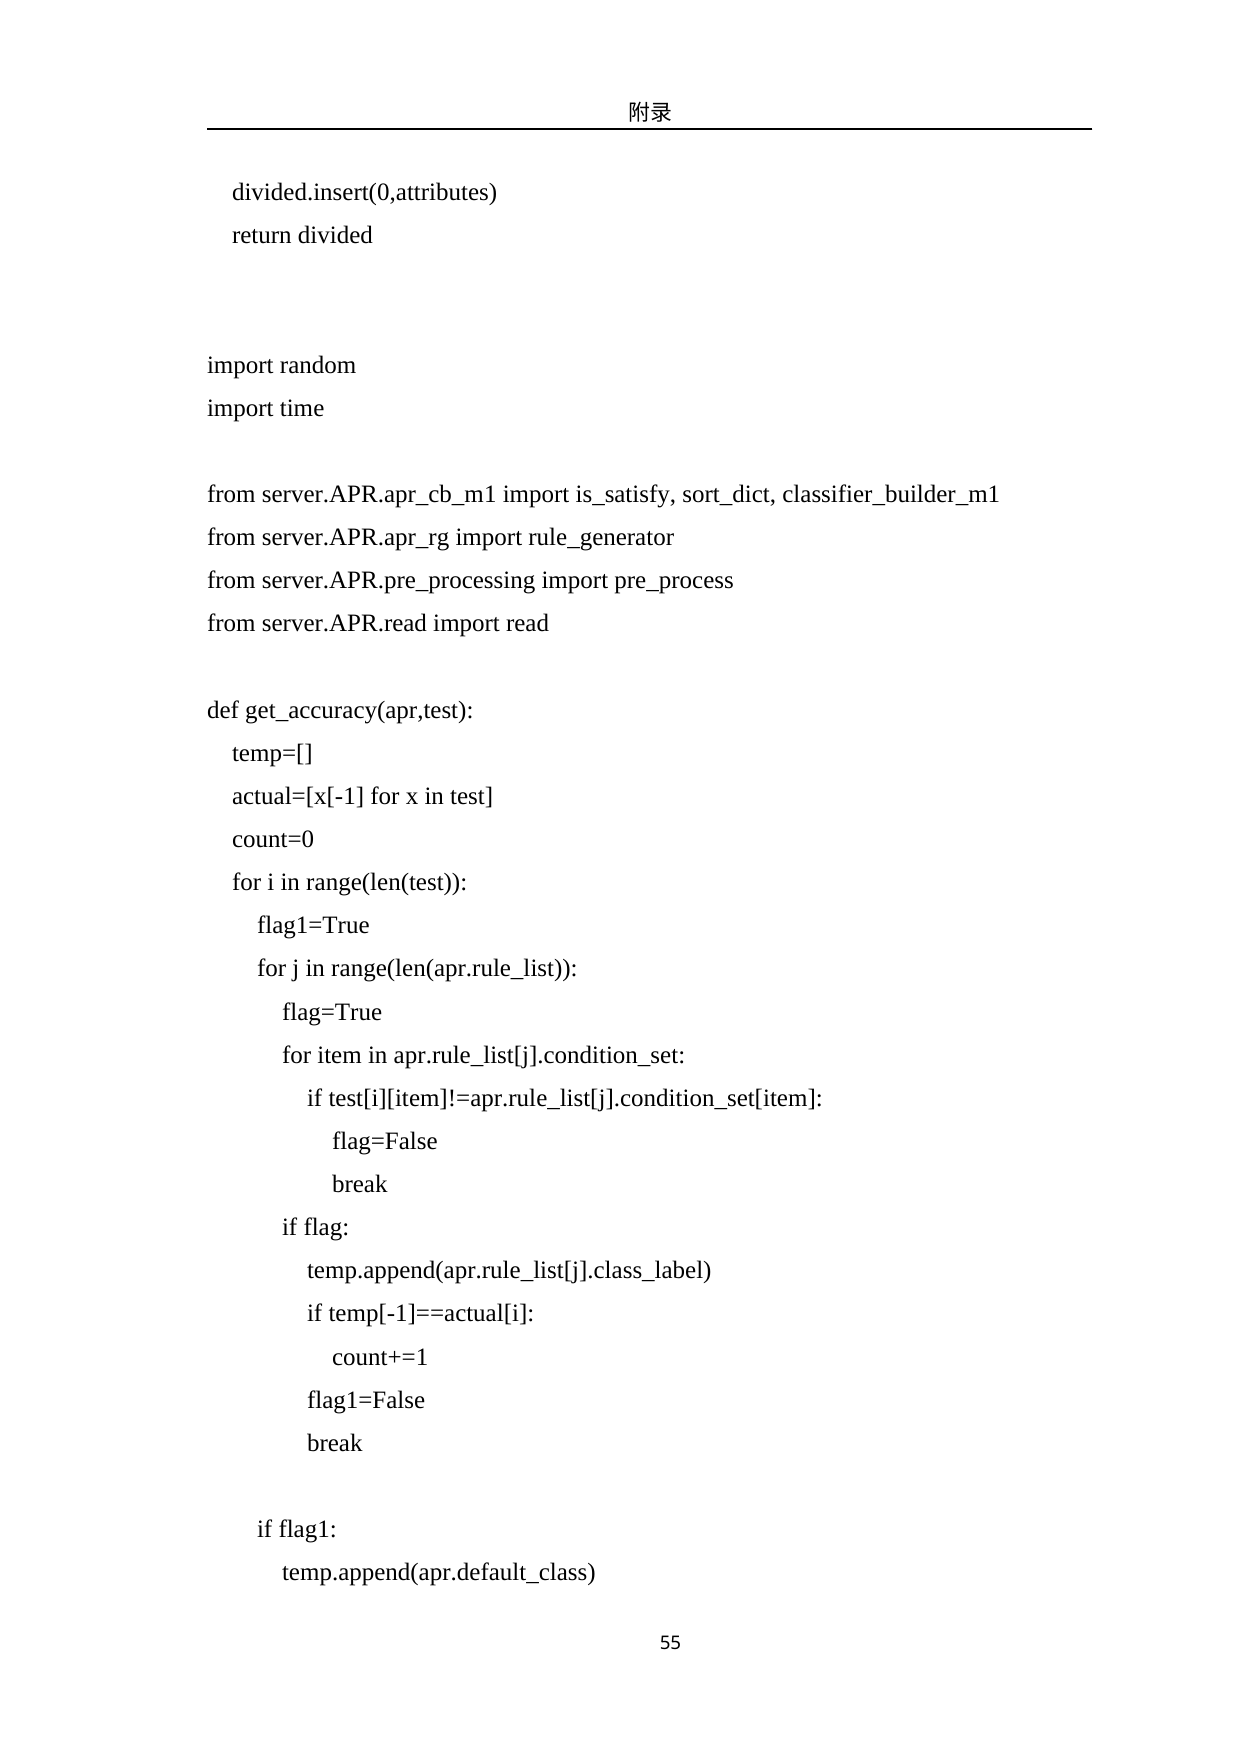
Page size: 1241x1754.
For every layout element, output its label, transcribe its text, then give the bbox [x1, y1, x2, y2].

text flag=True [207, 997, 1092, 1025]
text temp.append(apr.default_class) [207, 1557, 1092, 1586]
text actual=[x[-1] for x in test] [207, 781, 1092, 810]
text if flag: [207, 1212, 1092, 1241]
text import random [207, 350, 1092, 378]
text return divided [207, 220, 1092, 249]
text from server.APR.apr_rg import rule_generator [207, 522, 1092, 551]
text temp=[] [207, 738, 1092, 767]
text flag1=False [207, 1385, 1092, 1413]
text if temp[-1]==actual[i]: [207, 1298, 1092, 1327]
text from server.APR.apr_cb_m1 import is_satisfy, sort_dict, classifier_builder_m1 [207, 479, 1092, 508]
text flag1=True [207, 910, 1092, 939]
text for i in range(len(test)): [207, 867, 1092, 896]
text count+=1 [207, 1342, 1092, 1370]
text from server.APR.read import read [207, 608, 1092, 637]
text divided.insert(0,attributes) [207, 177, 1092, 206]
text if test[i][item]!=apr.rule_list[j].condition_set[item]: [207, 1083, 1092, 1112]
text break [207, 1428, 1092, 1457]
text from server.APR.pre_processing import pre_process [207, 565, 1092, 594]
text temp.append(apr.rule_list[j].class_label) [207, 1255, 1092, 1284]
text if flag1: [207, 1514, 1092, 1543]
text flag=False [207, 1126, 1092, 1155]
text count=0 [207, 824, 1092, 853]
text for item in apr.rule_list[j].condition_set: [207, 1040, 1092, 1068]
text for j in range(len(apr.rule_list)): [207, 953, 1092, 982]
text import time [207, 393, 1092, 422]
text def get_accuracy(apr,test): [207, 695, 1092, 723]
text break [207, 1169, 1092, 1198]
